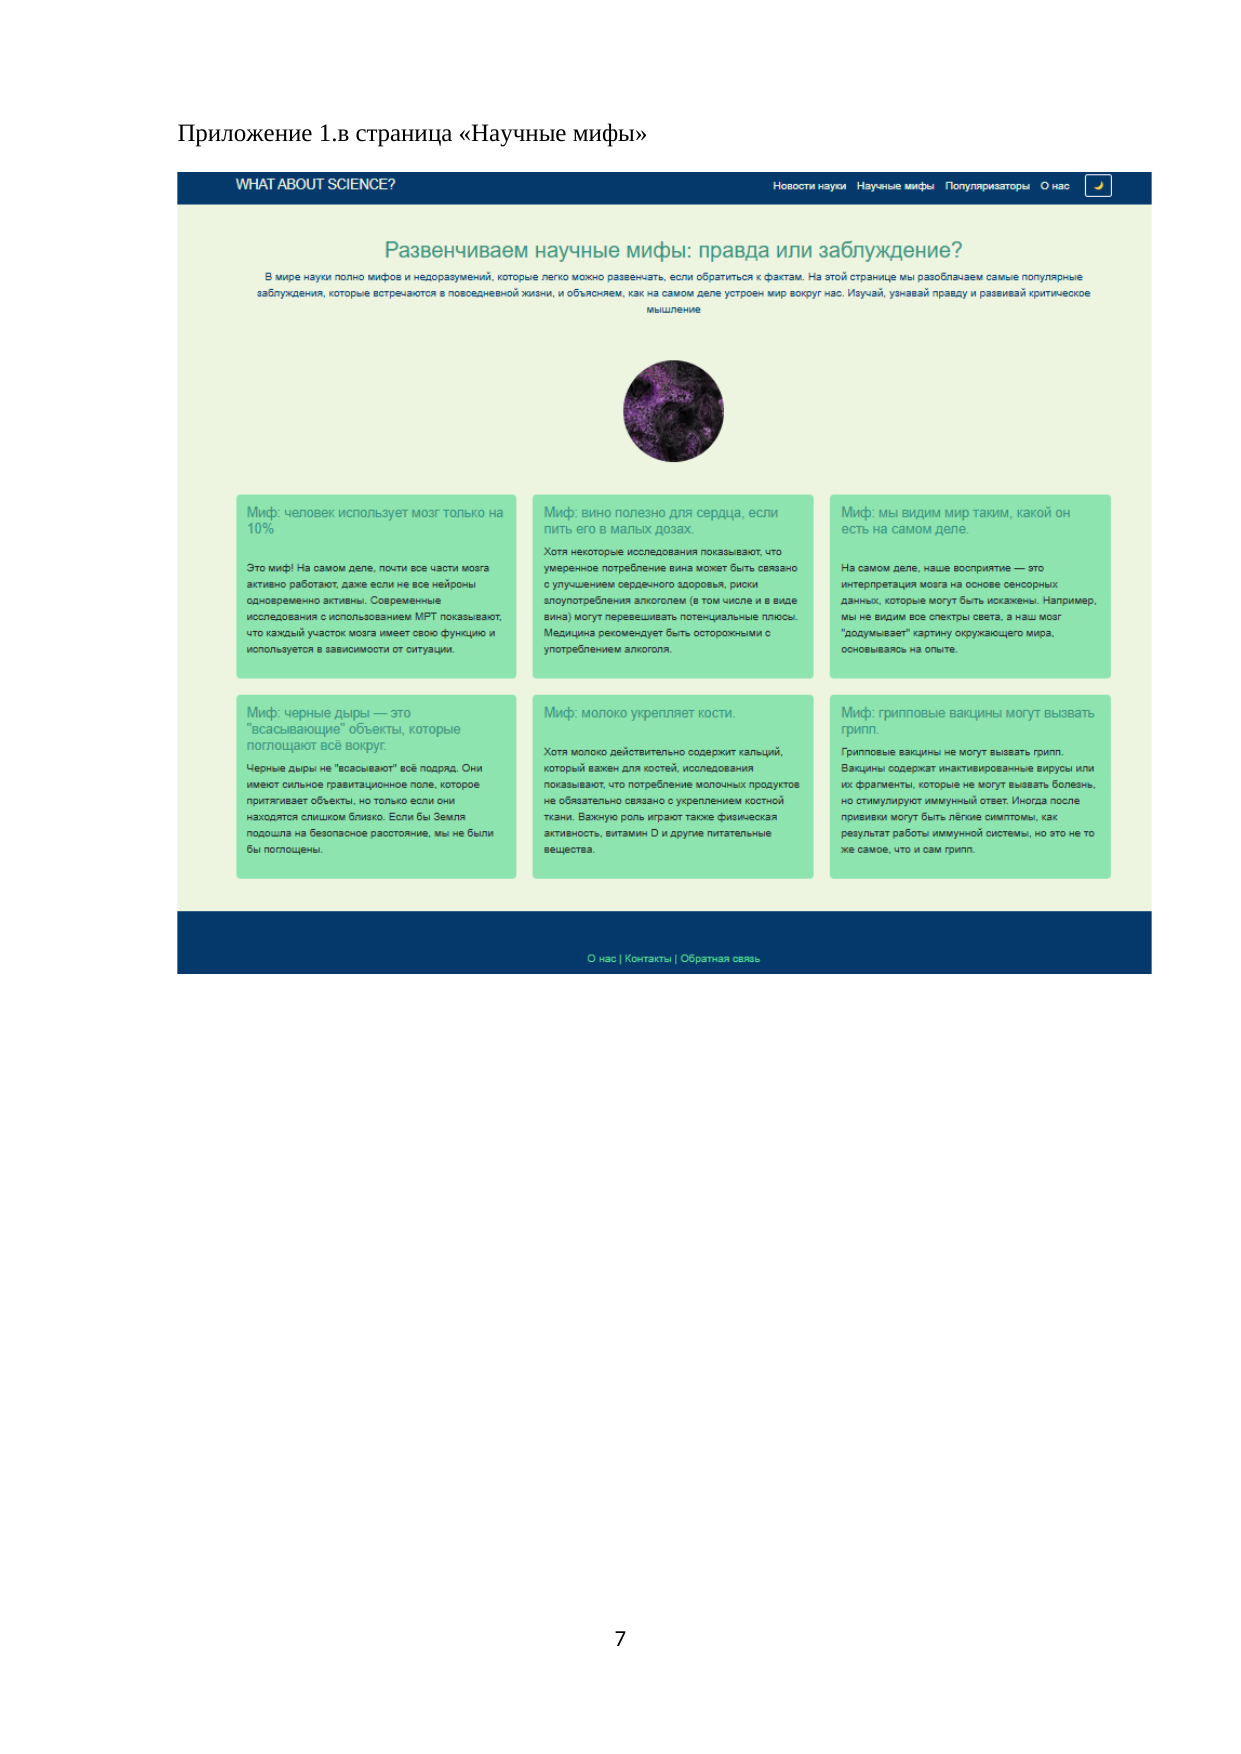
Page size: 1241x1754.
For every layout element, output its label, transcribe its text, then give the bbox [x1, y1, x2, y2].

text Приложение 1.в страница «Научные мифы» [177, 118, 1152, 147]
picture [177, 172, 1152, 974]
